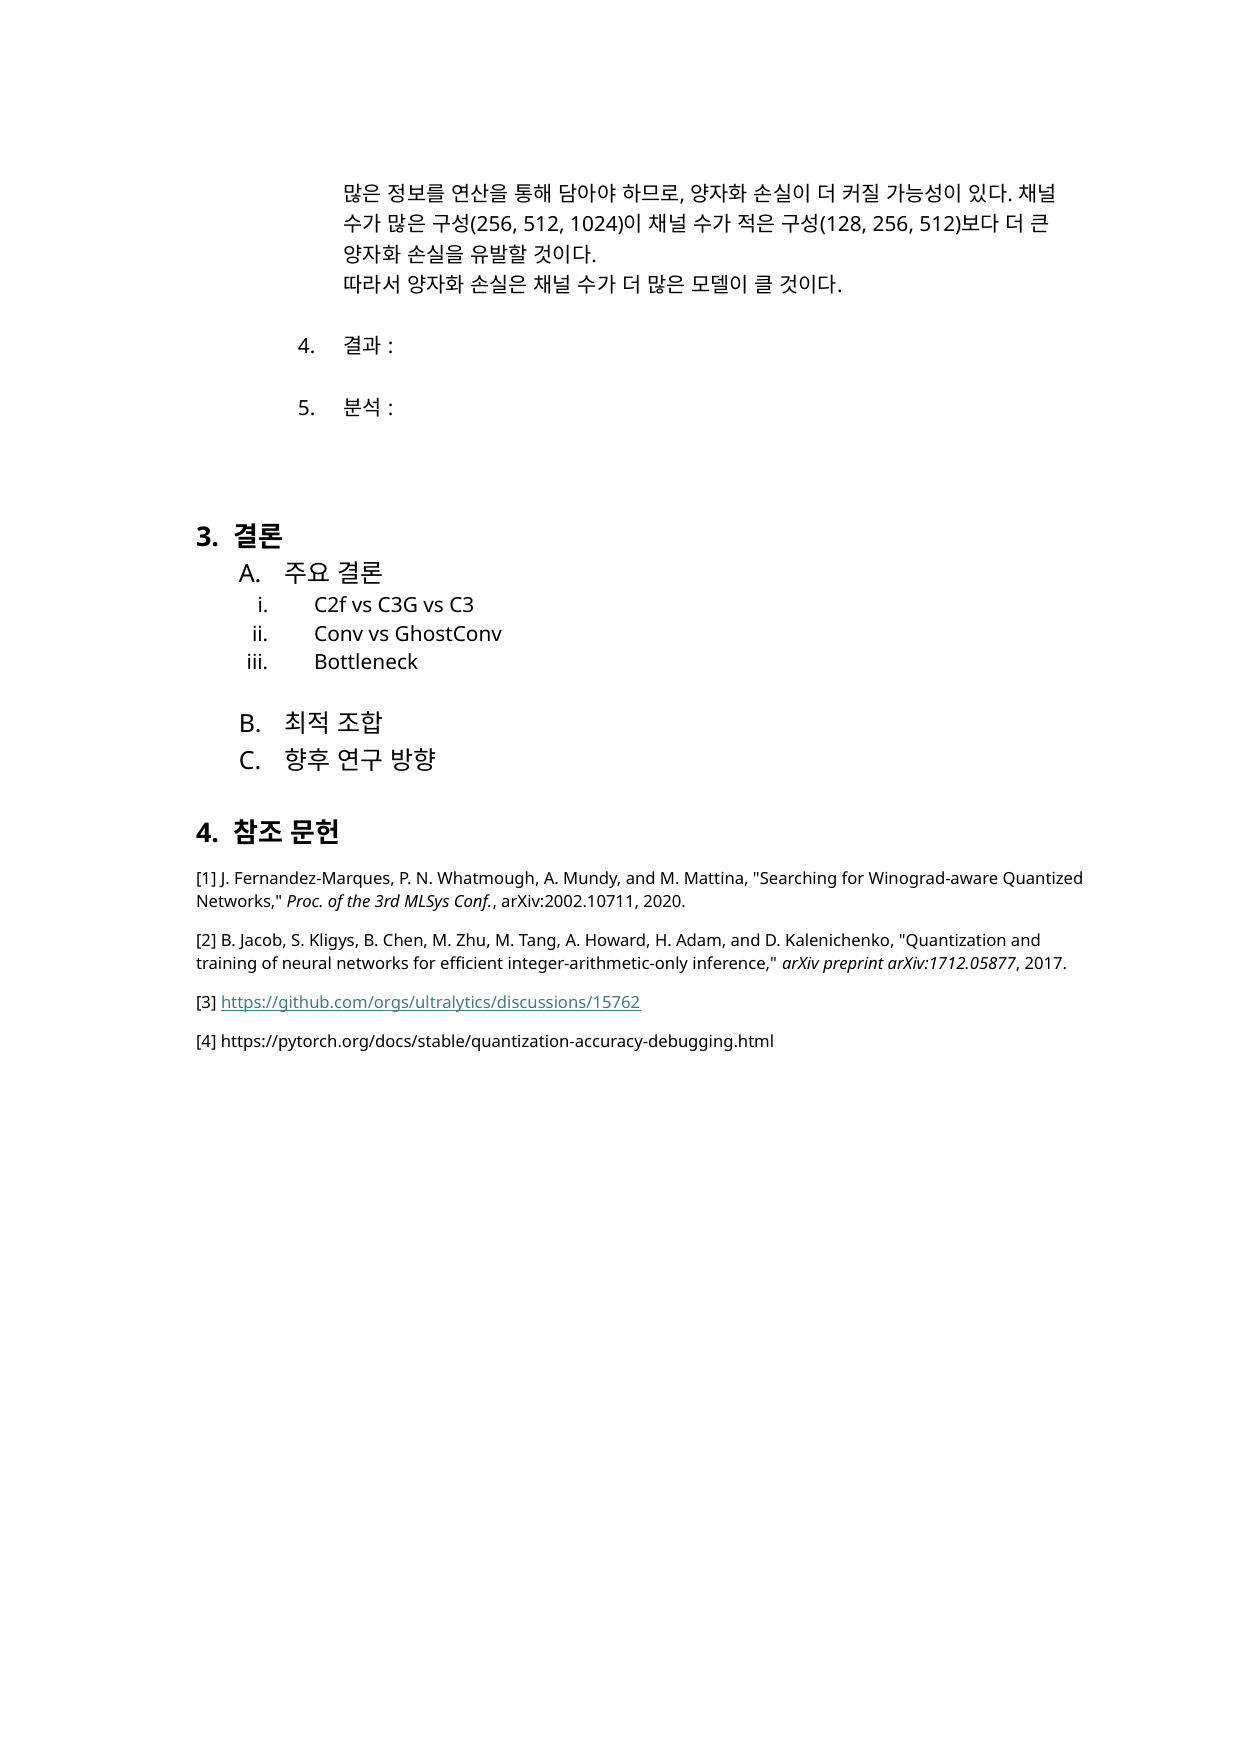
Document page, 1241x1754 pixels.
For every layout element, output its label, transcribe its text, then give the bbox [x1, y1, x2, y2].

list Bottleneck [268, 647, 1090, 676]
list 결과 : [298, 330, 1090, 391]
list C2f vs C3G vs C3 [268, 590, 1090, 619]
list 결론 [196, 514, 1090, 554]
text [4] https://pytorch.org/docs/stable/quantization-accuracy-debugging.html [196, 1030, 1090, 1053]
list 주요 결론 [238, 554, 1090, 590]
list Conv vs GhostConv [268, 619, 1090, 647]
list 참조 문헌 [196, 811, 1090, 850]
text [1] J. Fernandez-Marques, P. N. Whatmough, A. Mundy, and M. Mattina, "Searching for Winograd-aware Quantized Networks," Proc. of the 3rd MLSys Conf., arXiv:2002.10711, 2020. [196, 867, 1090, 912]
text [2] B. Jacob, S. Kligys, B. Chen, M. Zhu, M. Tang, A. Howard, H. Adam, and D. Kalenichenko, "Quantization and training of neural networks for efficient integer-arithmetic-only inference," arXiv preprint arXiv:1712.05877, 2017. [196, 929, 1090, 974]
list 분석 : [298, 391, 1090, 453]
list 최적 조합 [238, 704, 1090, 740]
text [3] https://github.com/orgs/ultralytics/discussions/15762 [196, 991, 1090, 1013]
list 향후 연구 방향 [238, 740, 1090, 776]
